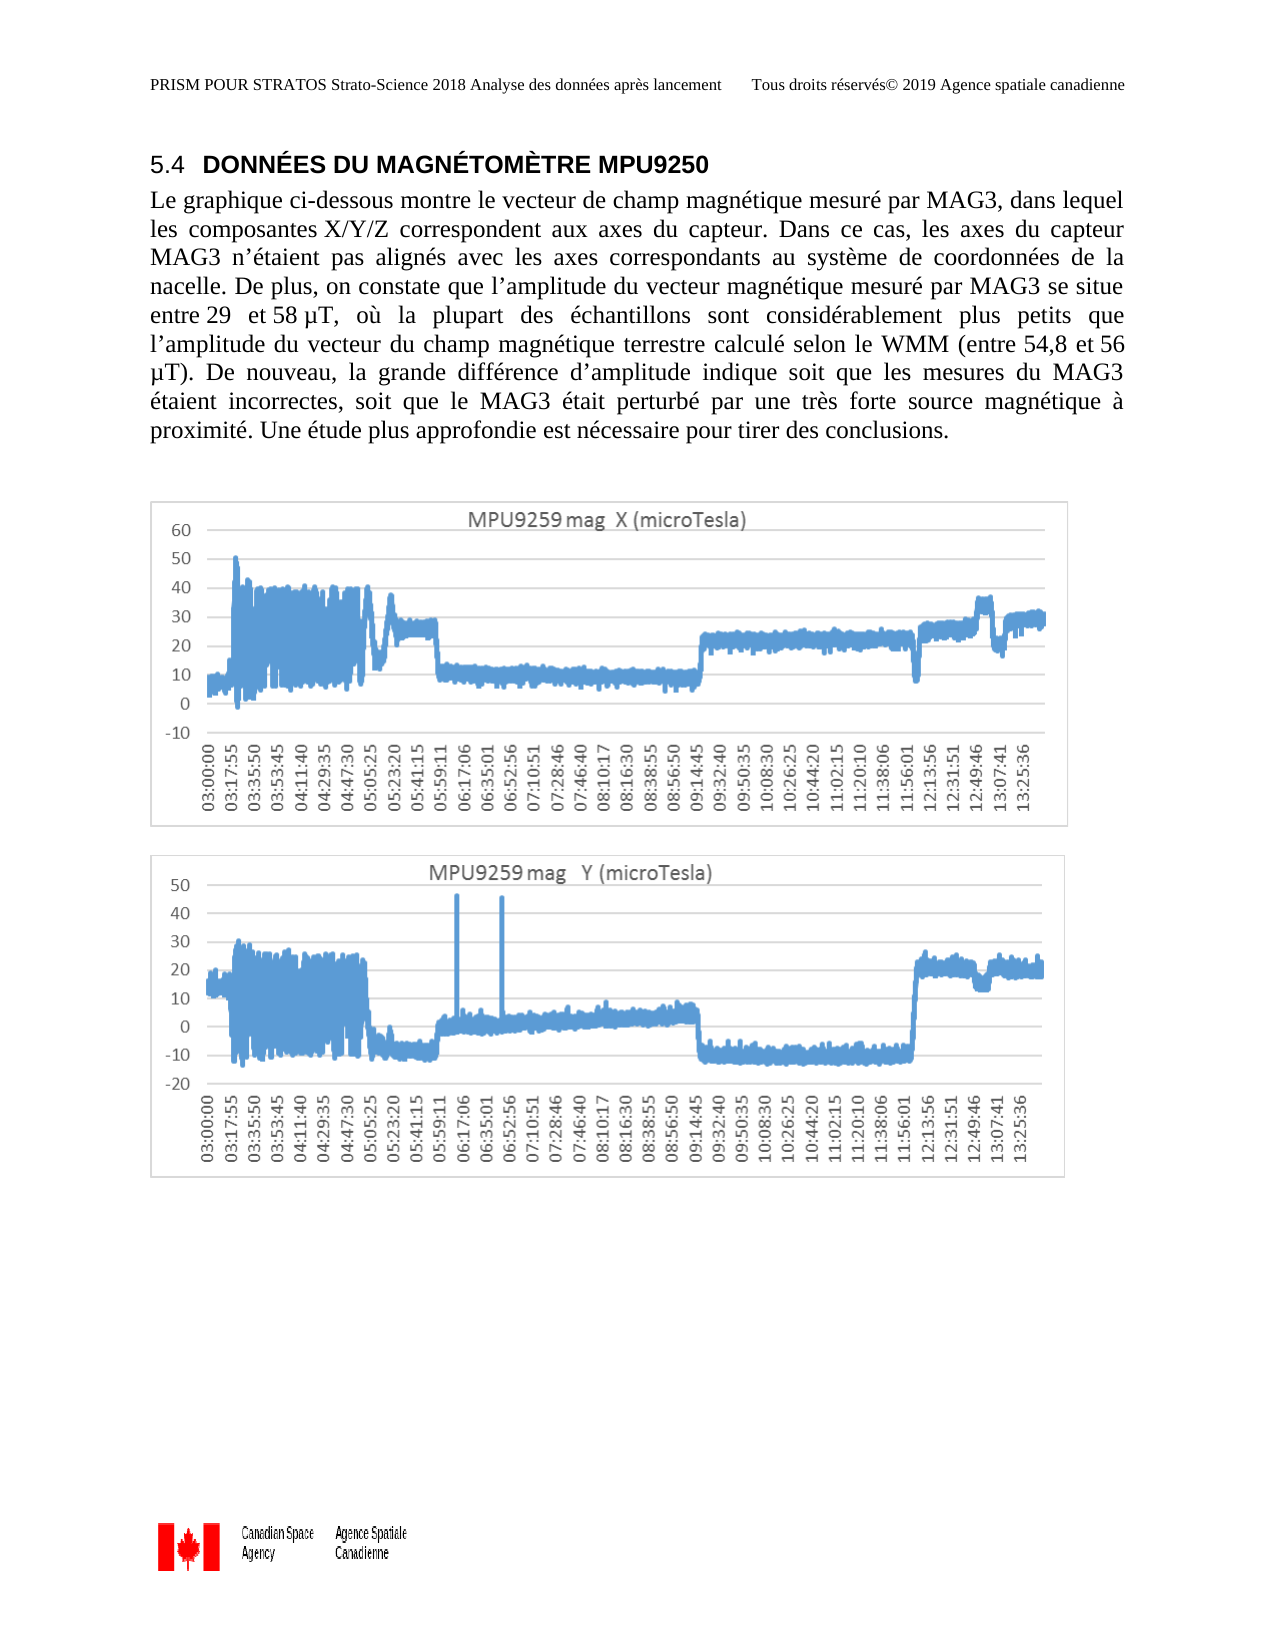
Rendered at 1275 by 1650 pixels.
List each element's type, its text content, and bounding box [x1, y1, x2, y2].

picture [150, 855, 1065, 1178]
text Le graphique ci-dessous montre le vecteur de champ magnétique mesuré par MAG3, dans lequel les composantes X/Y/Z correspondent aux axes du capteur. Dans ce cas, les axes du capteur MAG3 n’étaient pas alignés avec les axes correspondants au système de coordonnées de la nacelle. De plus, on constate que l’amplitude du vecteur magnétique mesuré par MAG3 se situe entre 29 et 58 µT, où la plupart des échantillons sont considérablement plus petits que l’amplitude du vecteur du champ magnétique terrestre calculé selon le WMM (entre 54,8 et 56 µT). De nouveau, la grande différence d’amplitude indique soit que les mesures du MAG3 étaient incorrectes, soit que le MAG3 était perturbé par une très forte source magnétique à proximité. Une étude plus approfondie est nécessaire pour tirer des conclusions. [150, 185, 1125, 444]
subtitle Données du magnétomètre MPU9250 [150, 150, 1125, 179]
picture [150, 501, 1069, 827]
